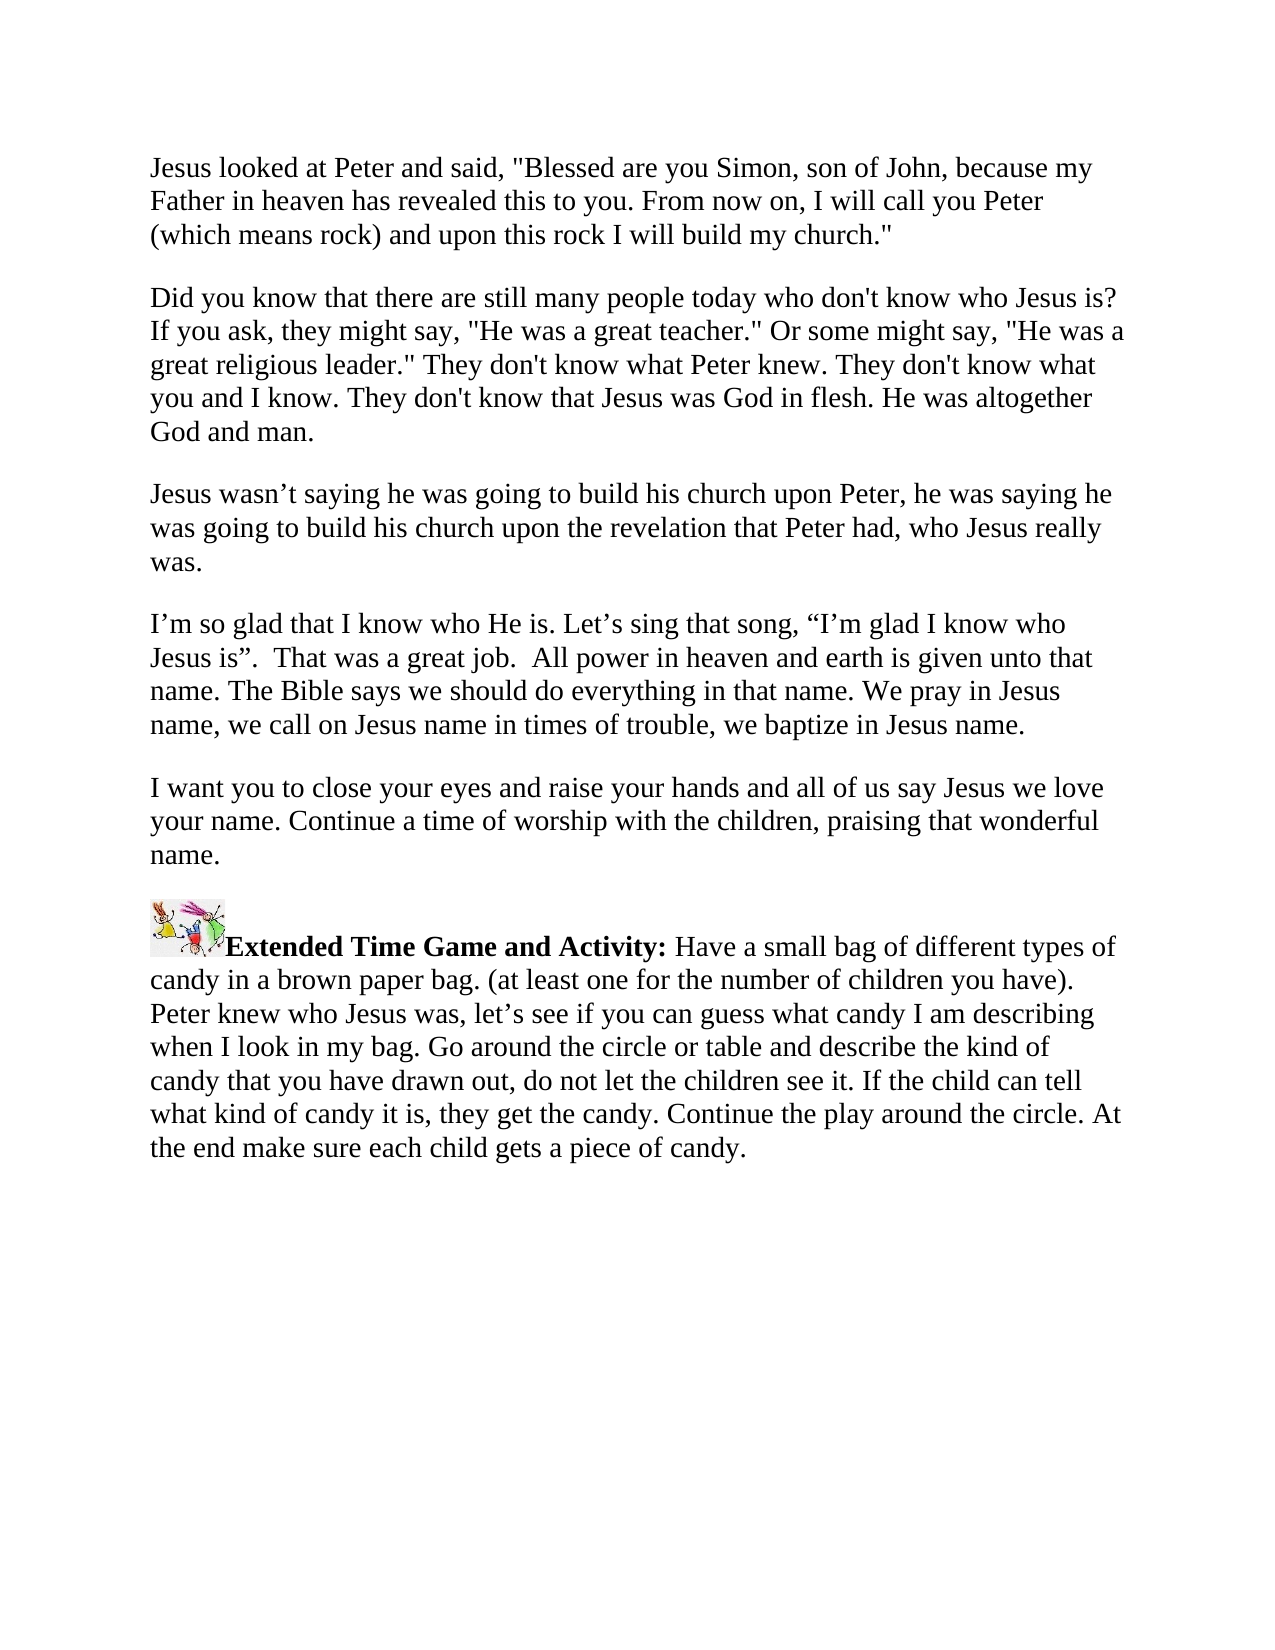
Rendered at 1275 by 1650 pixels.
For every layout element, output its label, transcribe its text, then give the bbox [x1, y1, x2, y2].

text Jesus wasn’t saying he was going to build his church upon Peter, he was saying he was going to build his church upon the revelation that Peter had, who Jesus really was. [150, 477, 1125, 577]
text I’m so glad that I know who He is. Let’s sing that song, “I’m glad I know who Jesus is”. That was a great job. All power in heaven and earth is given unto that name. The Bible says we should do everything in that name. We pray in Jesus name, we call on Jesus name in times of trouble, we baptize in Jesus name. [150, 606, 1125, 741]
text Jesus looked at Peter and said, "Blessed are you Simon, son of John, because my Father in heaven has revealed this to you. From now on, I will call you Peter (which means rock) and upon this rock I will build my church." [150, 150, 1125, 251]
text I want you to close your eyes and raise your hands and all of us say Jesus we love your name. Continue a time of worship with the children, praising that wonderful name. [150, 770, 1125, 870]
text Extended Time Game and Activity: Have a small bag of different types of candy in a brown paper bag. (at least one for the number of children you have). Peter knew who Jesus was, let’s see if you can guess what candy I am describing when I look in my bag. Go around the circle or table and describe the kind of candy that you have drawn out, do not let the children see it. If the child can tell what kind of candy it is, they get the candy. Continue the play around the circle. At the end make sure each child gets a piece of candy. [150, 899, 1125, 1164]
picture [150, 899, 226, 957]
text Did you know that there are still many people today who don't know who Jesus is? If you ask, they might say, "He was a great teacher." Or some might say, "He was a great religious leader." They don't know what Peter knew. They don't know what you and I know. They don't know that Jesus was God in flesh. He was altogether God and man. [150, 280, 1125, 447]
